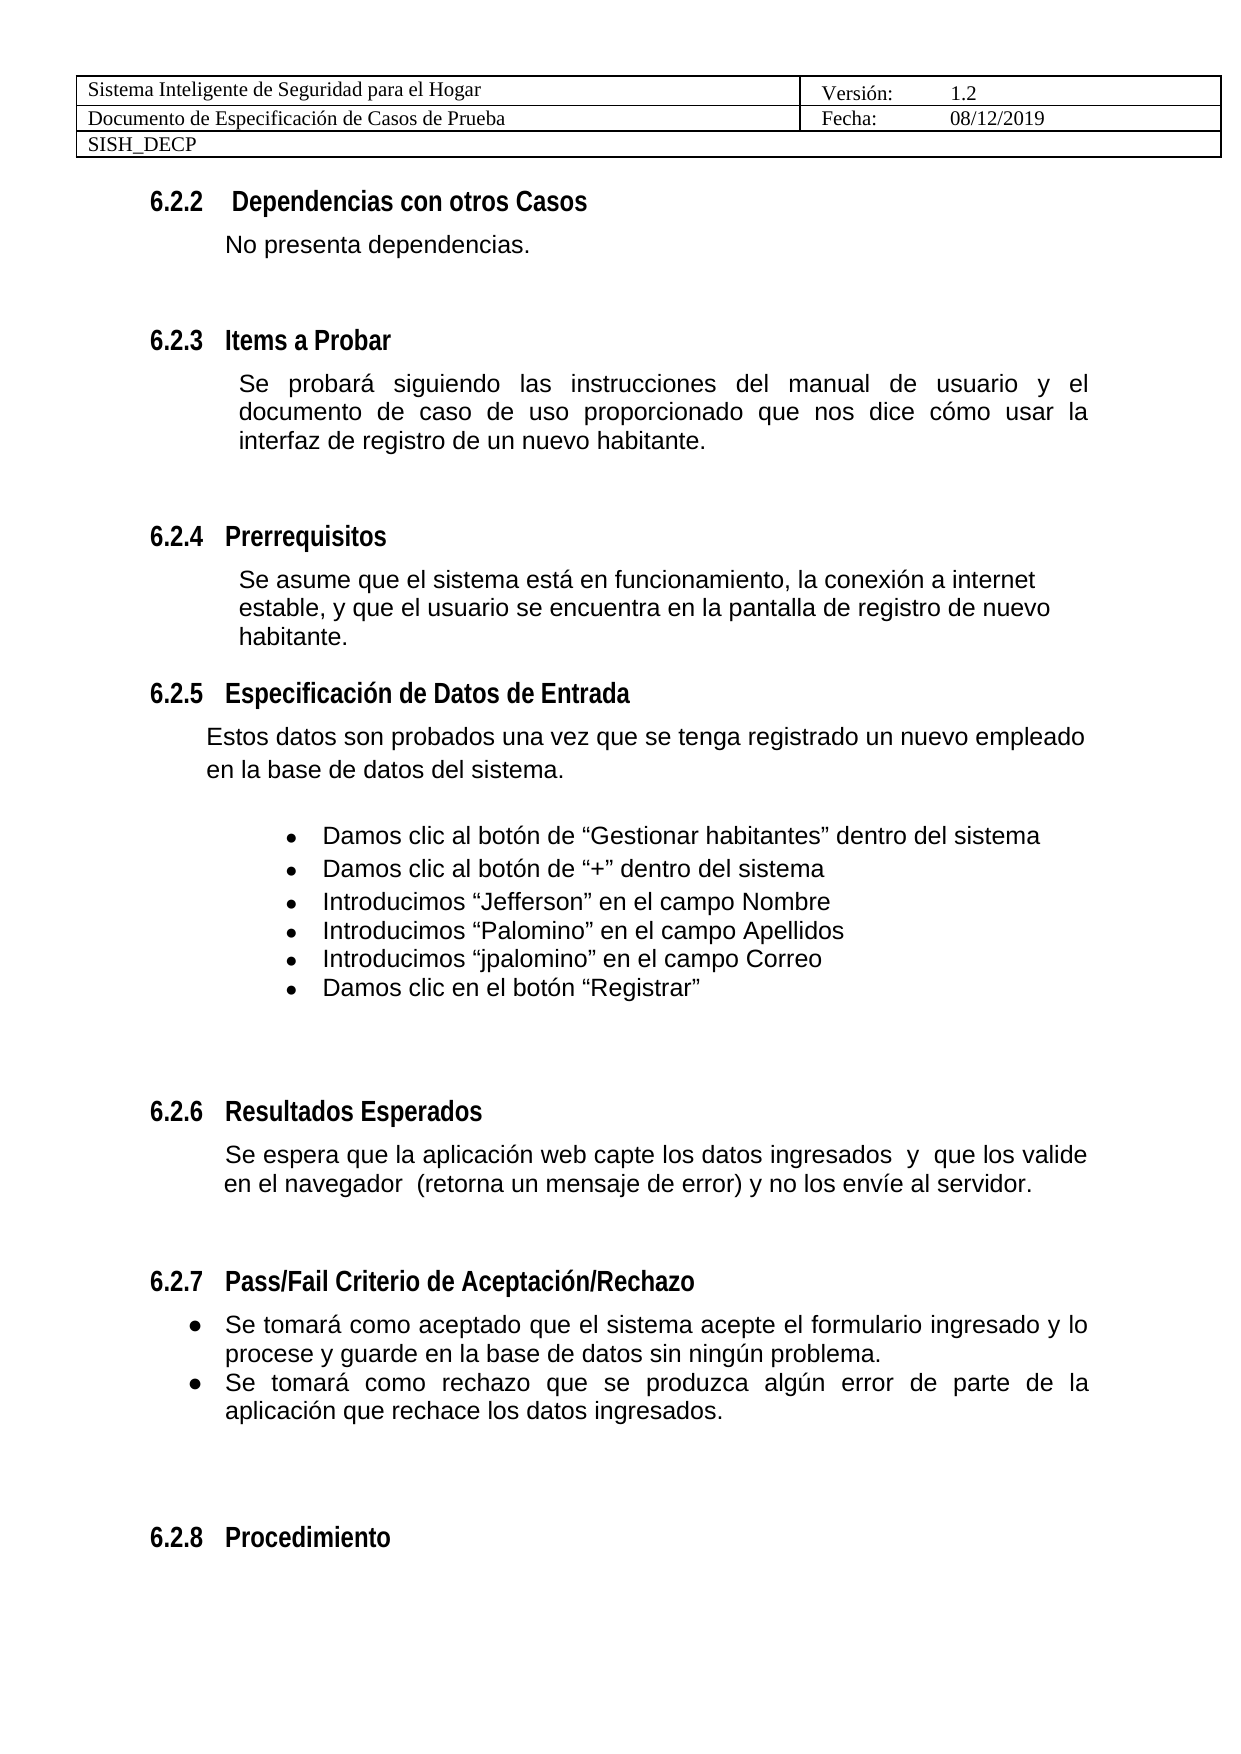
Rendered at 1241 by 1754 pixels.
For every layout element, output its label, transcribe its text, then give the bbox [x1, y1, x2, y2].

list Introducimos “Jefferson” en el campo Nombre [285, 887, 1090, 916]
subtitle 6.2.2 Dependencias con otros Casos [150, 184, 1090, 217]
subtitle 6.2.8 Procedimiento [150, 1520, 1090, 1553]
text Estos datos son probados una vez que se tenga registrado un nuevo empleado en la base de datos del sistema. [206, 722, 1090, 783]
list Damos clic al botón de “Gestionar habitantes” dentro del sistema [285, 821, 1090, 849]
list Damos clic al botón de “+” dentro del sistema [285, 854, 1090, 883]
subtitle 6.2.4 Prerrequisitos [150, 519, 1090, 552]
text Se asume que el sistema está en funcionamiento, la conexión a internet estable, y que el usuario se encuentra en la pantalla de registro de nuevo habitante. [238, 564, 1090, 651]
subtitle 6.2.3 Items a Probar [150, 323, 1090, 356]
list Introducimos “Palomino” en el campo Apellidos [285, 916, 1090, 944]
list Se tomará como aceptado que el sistema acepte el formulario ingresado y lo procese y guarde en la base de datos sin ningún problema. [187, 1310, 1090, 1368]
list Damos clic en el botón “Registrar” [285, 973, 1090, 1002]
text Se espera que la aplicación web capte los datos ingresados y que los valide en el navegador (retorna un mensaje de error) y no los envíe al servidor. [223, 1140, 1090, 1198]
subtitle 6.2.7 Pass/Fail Criterio de Aceptación/Rechazo [150, 1264, 1090, 1298]
subtitle 6.2.5 Especificación de Datos de Entrada [150, 676, 1090, 709]
list Introducimos “jpalomino” en el campo Correo [285, 944, 1090, 973]
text Se probará siguiendo las instrucciones del manual de usuario y el documento de caso de uso proporcionado que nos dice cómo usar la interfaz de registro de un nuevo habitante. [238, 368, 1090, 455]
text No presenta dependencias. [150, 230, 1090, 259]
list Se tomará como rechazo que se produzca algún error de parte de la aplicación que rechace los datos ingresados. [187, 1368, 1090, 1425]
subtitle 6.2.6 Resultados Esperados [150, 1094, 1090, 1128]
